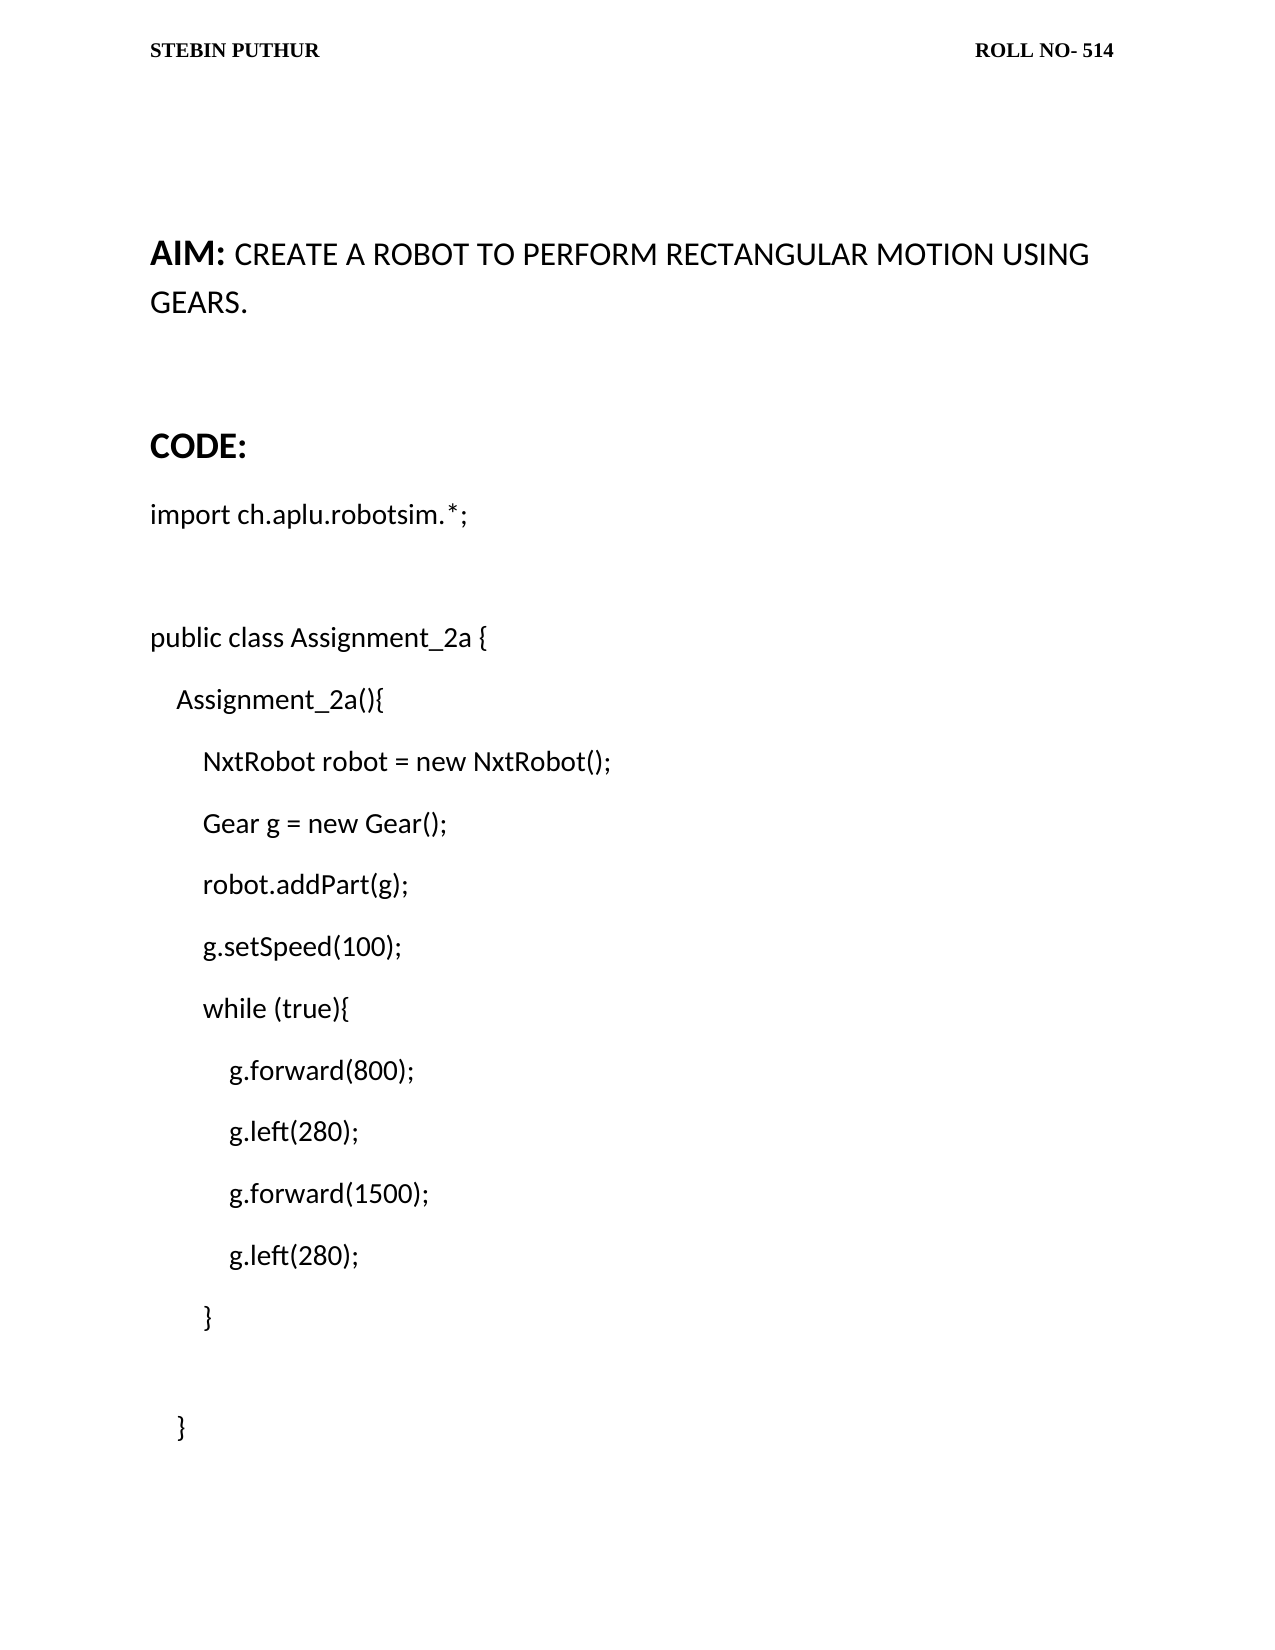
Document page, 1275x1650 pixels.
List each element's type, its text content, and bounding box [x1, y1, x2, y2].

text public class Assignment_2a { [150, 619, 1125, 655]
text } [150, 1299, 1125, 1334]
text while (true){ [150, 990, 1125, 1026]
text g.left(280); [150, 1113, 1125, 1149]
text g.left(280); [150, 1237, 1125, 1273]
text } [150, 1409, 1125, 1445]
text g.setSpeed(100); [150, 928, 1125, 964]
text robot.addPart(g); [150, 866, 1125, 902]
text Assignment_2a(){ [150, 681, 1125, 717]
text NxtRobot robot = new NxtRobot(); [150, 743, 1125, 778]
text g.forward(1500); [150, 1175, 1125, 1211]
text AIM: CREATE A ROBOT TO PERFORM RECTANGULAR MOTION USING GEARS. [150, 229, 1125, 322]
text CODE: [150, 422, 1125, 468]
text import ch.aplu.robotsim.*; [150, 496, 1125, 531]
text Gear g = new Gear(); [150, 805, 1125, 840]
text g.forward(800); [150, 1052, 1125, 1087]
